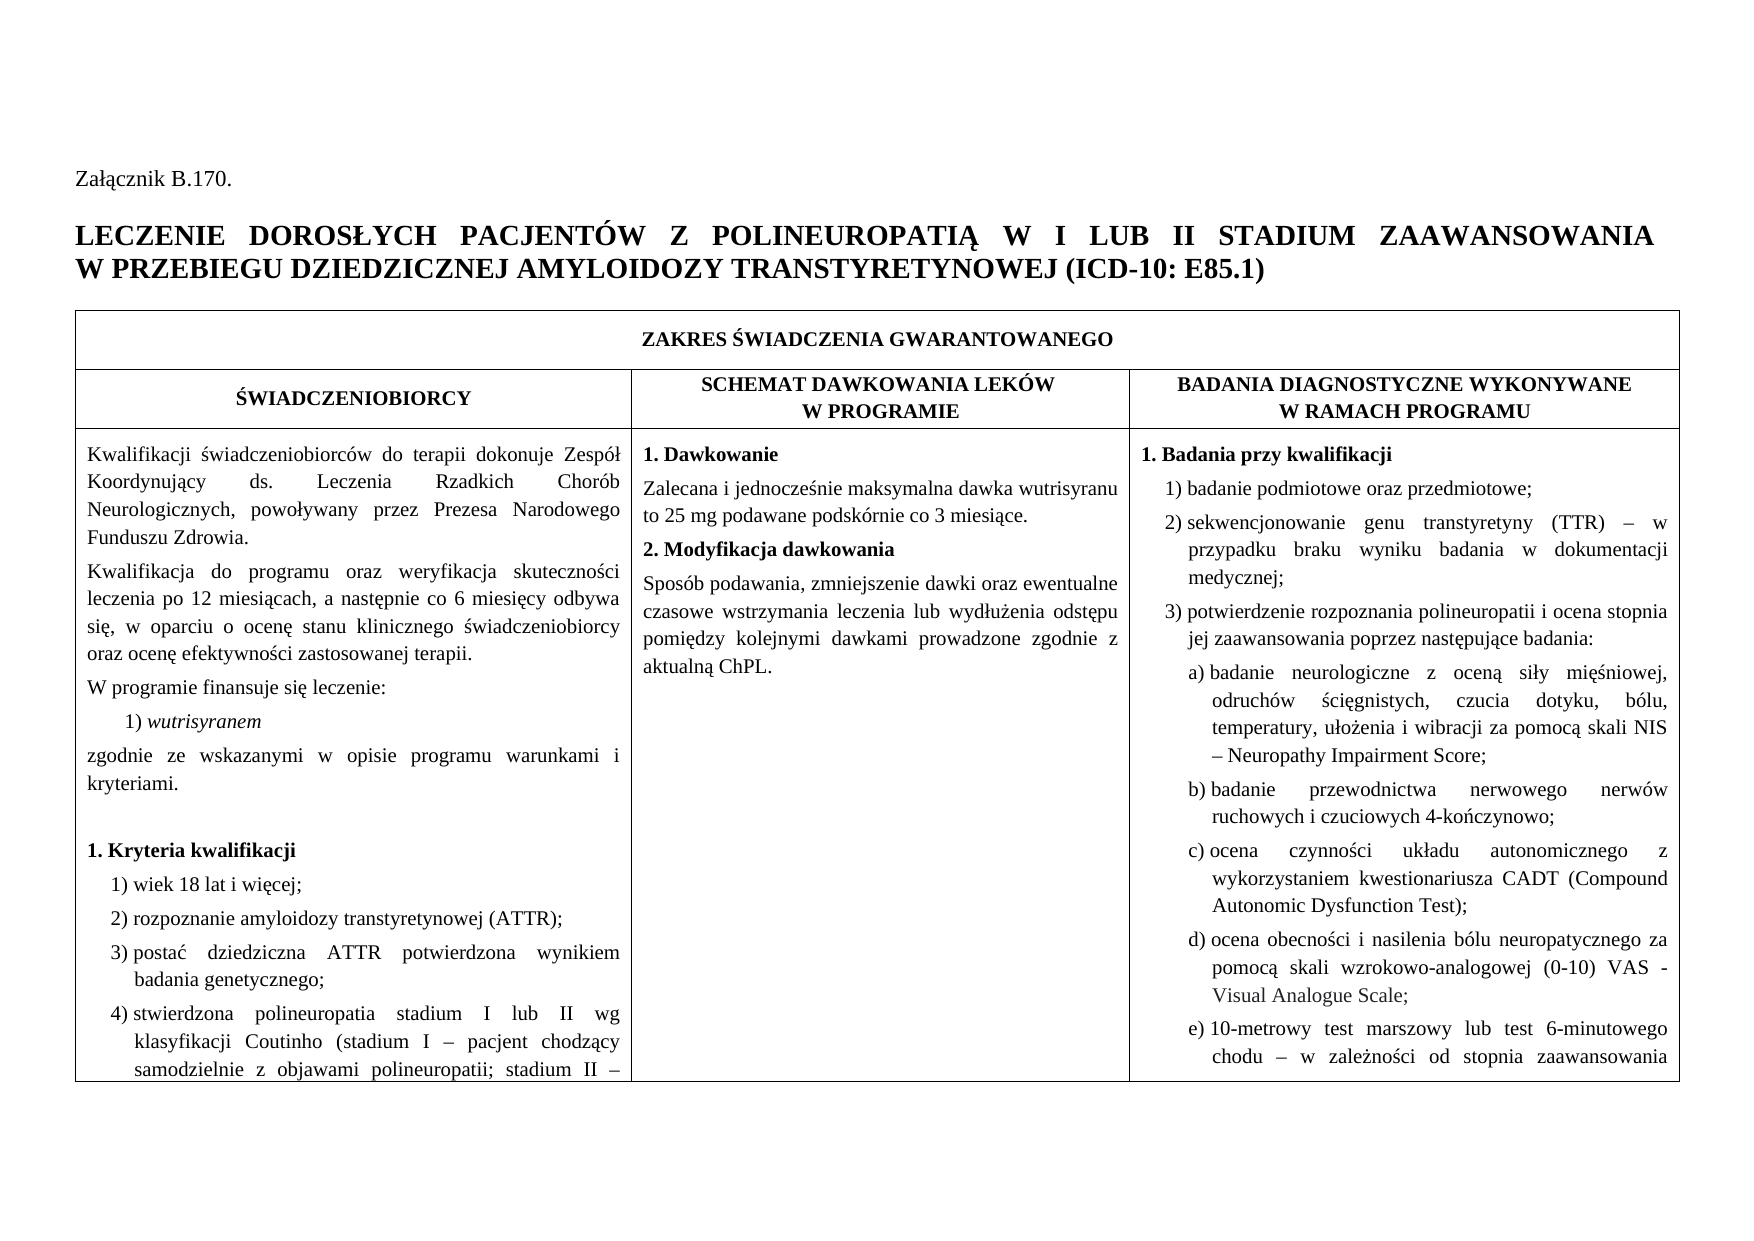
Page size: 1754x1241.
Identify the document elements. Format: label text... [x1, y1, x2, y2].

table_cell SCHEMAT DAWKOWANIA LEKÓW W PROGRAMIE [632, 370, 1129, 428]
table_header ZAKRES ŚWIADCZENIA GWARANTOWANEGO [76, 311, 1679, 369]
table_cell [1130, 429, 1679, 1081]
text LECZENIE DOROSŁYCH PACJENTÓW Z POLINEUROPATIĄ W I LUB II STADIUM ZAAWANSOWANIA W PRZEBIEGU DZIEDZICZNEJ AMYLOIDOZY TRANSTYRETYNOWEJ (ICD-10: E85.1) [75, 218, 1679, 285]
table_cell ŚWIADCZENIOBIORCY [76, 370, 631, 428]
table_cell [632, 429, 1129, 1081]
table_cell BADANIA DIAGNOSTYCZNE WYKONYWANE W RAMACH PROGRAMU [1130, 370, 1679, 428]
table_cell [76, 429, 631, 1081]
text Załącznik B.170. [75, 165, 1679, 192]
